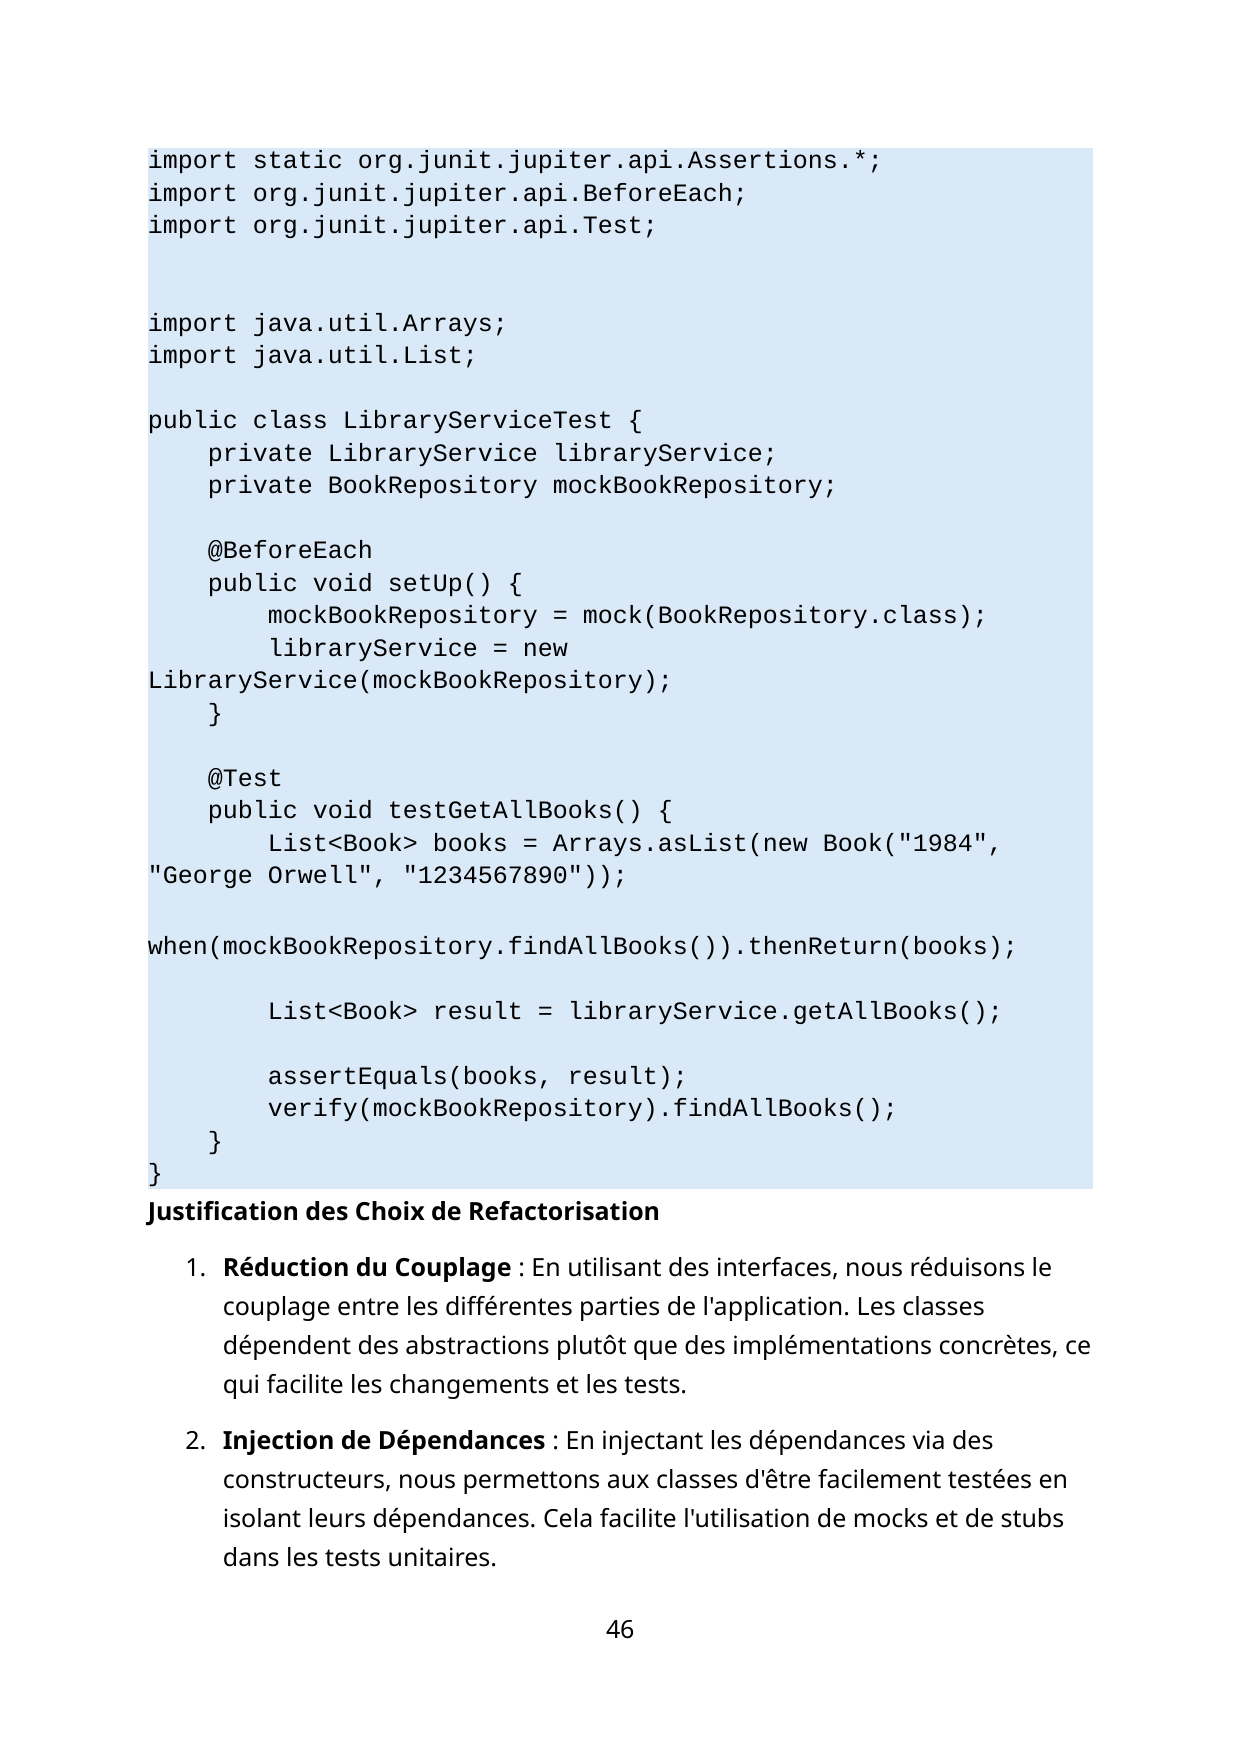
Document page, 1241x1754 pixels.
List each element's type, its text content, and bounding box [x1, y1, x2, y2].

text } [148, 1128, 1093, 1157]
text import java.util.Arrays; [148, 310, 1093, 338]
text libraryService = new LibraryService(mockBookRepository); [148, 635, 1093, 696]
text public void testGetAllBooks() { [148, 798, 1093, 826]
text Justification des Choix de Refactorisation [148, 1193, 1093, 1227]
text private LibraryService libraryService; [148, 440, 1093, 468]
text assertEquals(books, result); [148, 1063, 1093, 1092]
text import org.junit.jupiter.api.Test; [148, 213, 1093, 241]
text @Test [148, 765, 1093, 793]
text import java.util.List; [148, 343, 1093, 371]
text import static org.junit.jupiter.api.Assertions.*; [148, 148, 1093, 176]
text List<Book> result = libraryService.getAllBooks(); [148, 998, 1093, 1027]
text mockBookRepository = mock(BookRepository.class); [148, 603, 1093, 631]
text private BookRepository mockBookRepository; [148, 473, 1093, 501]
text when(mockBookRepository.findAllBooks()).thenReturn(books); [148, 895, 1093, 962]
list Réduction du Couplage : En utilisant des interfaces, nous réduisons le couplage entre les différentes parties de l'application. Les classes dépendent des abstractions plutôt que des implémentations concrètes, ce qui facilite les changements et les tests. [185, 1249, 1093, 1401]
text @BeforeEach [148, 538, 1093, 566]
text List<Book> books = Arrays.asList(new Book("1984", "George Orwell", "1234567890")); [148, 830, 1093, 891]
text } [148, 700, 1093, 728]
text public class LibraryServiceTest { [148, 408, 1093, 436]
list Injection de Dépendances : En injectant les dépendances via des constructeurs, nous permettons aux classes d'être facilement testées en isolant leurs dépendances. Cela facilite l'utilisation de mocks et de stubs dans les tests unitaires. [185, 1422, 1093, 1574]
text verify(mockBookRepository).findAllBooks(); [148, 1096, 1093, 1124]
text public void setUp() { [148, 570, 1093, 598]
text import org.junit.jupiter.api.BeforeEach; [148, 180, 1093, 208]
text } [148, 1161, 1093, 1189]
